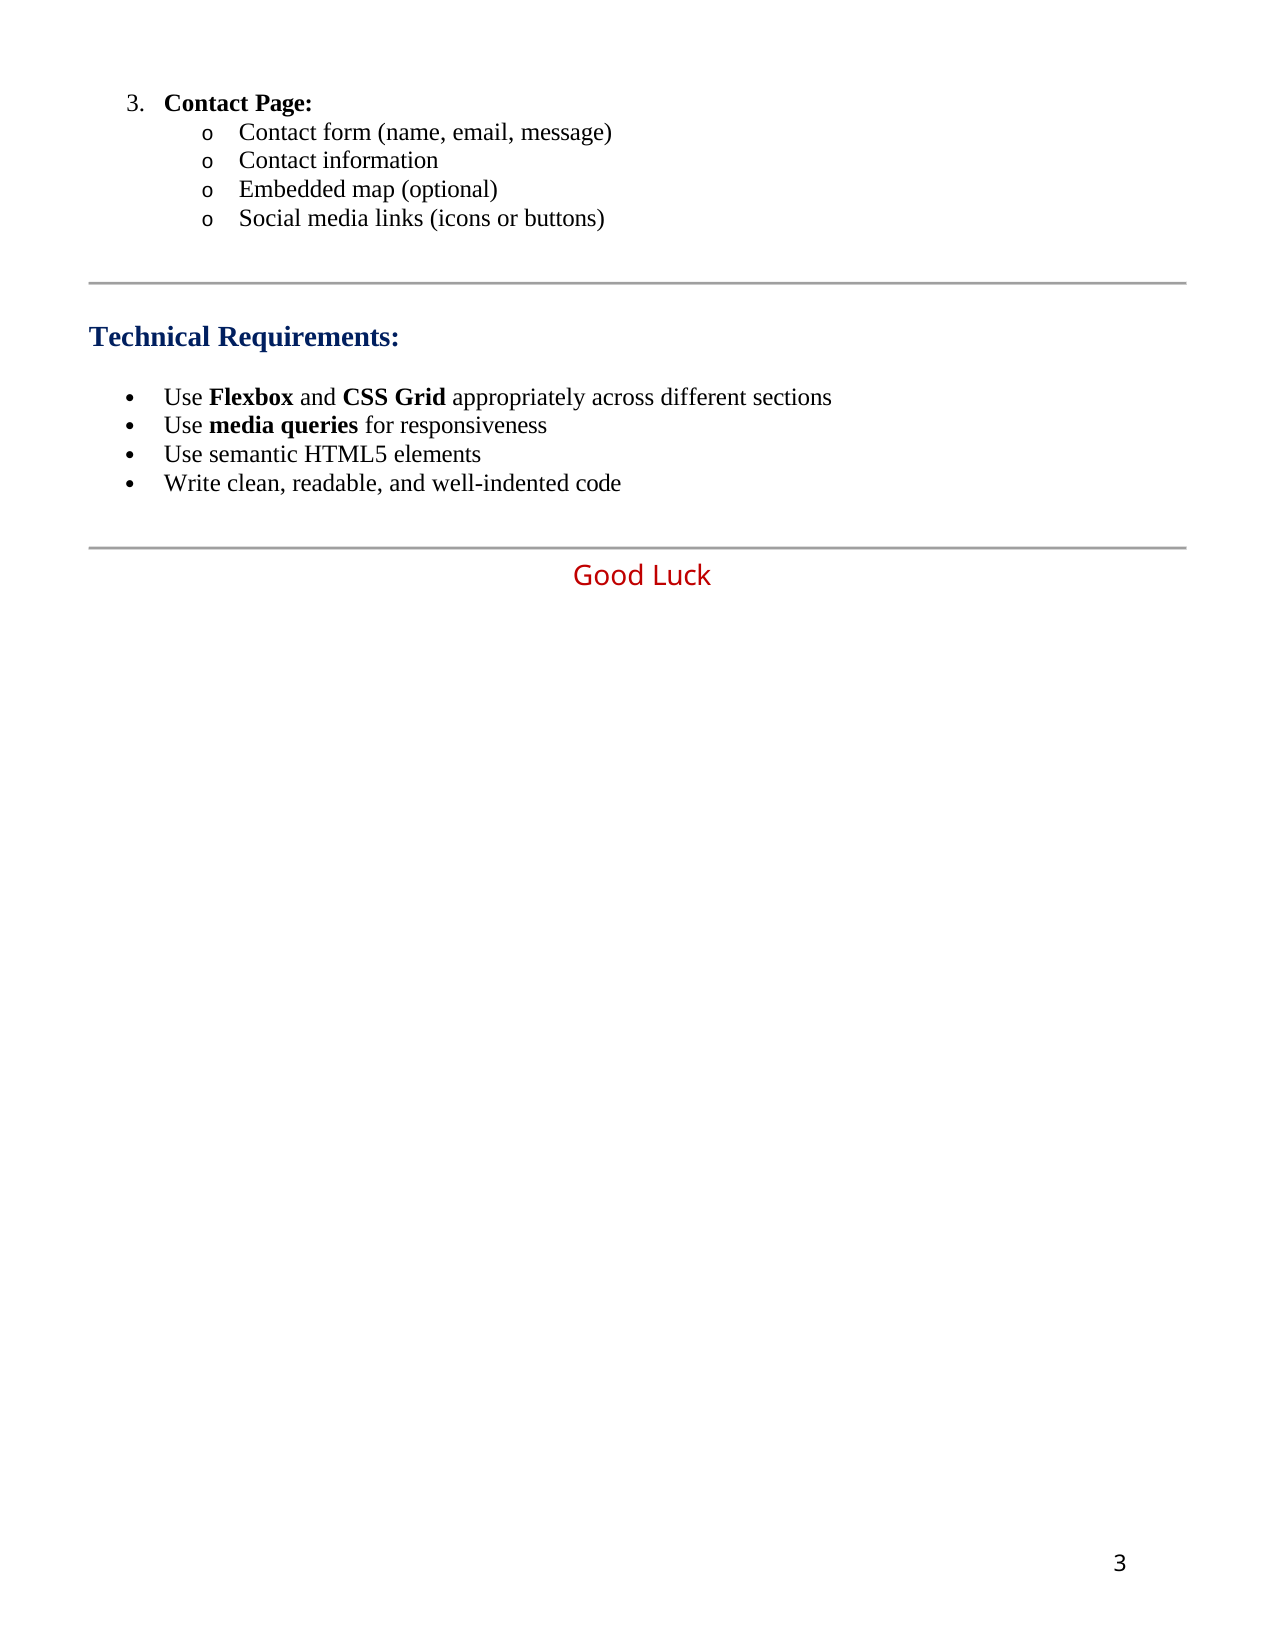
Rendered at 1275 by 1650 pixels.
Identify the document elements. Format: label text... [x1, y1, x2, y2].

list Embedded map (optional) [201, 174, 1200, 203]
list Write clean, readable, and well-indented code [126, 468, 1200, 497]
list Social media links (icons or buttons) [201, 203, 1200, 232]
text 3 [126, 1546, 1127, 1578]
list Use semantic HTML5 elements [126, 439, 1200, 468]
subtitle Technical Requirements: [89, 319, 1200, 353]
list Use Flexbox and CSS Grid appropriately across different sections [126, 382, 1200, 410]
text Good Luck [126, 549, 1158, 593]
list Contact form (name, email, message) [201, 117, 1200, 146]
subtitle Contact Page: [126, 88, 1200, 117]
list Use media queries for responsiveness [126, 410, 1200, 439]
list Contact information [201, 146, 1200, 174]
